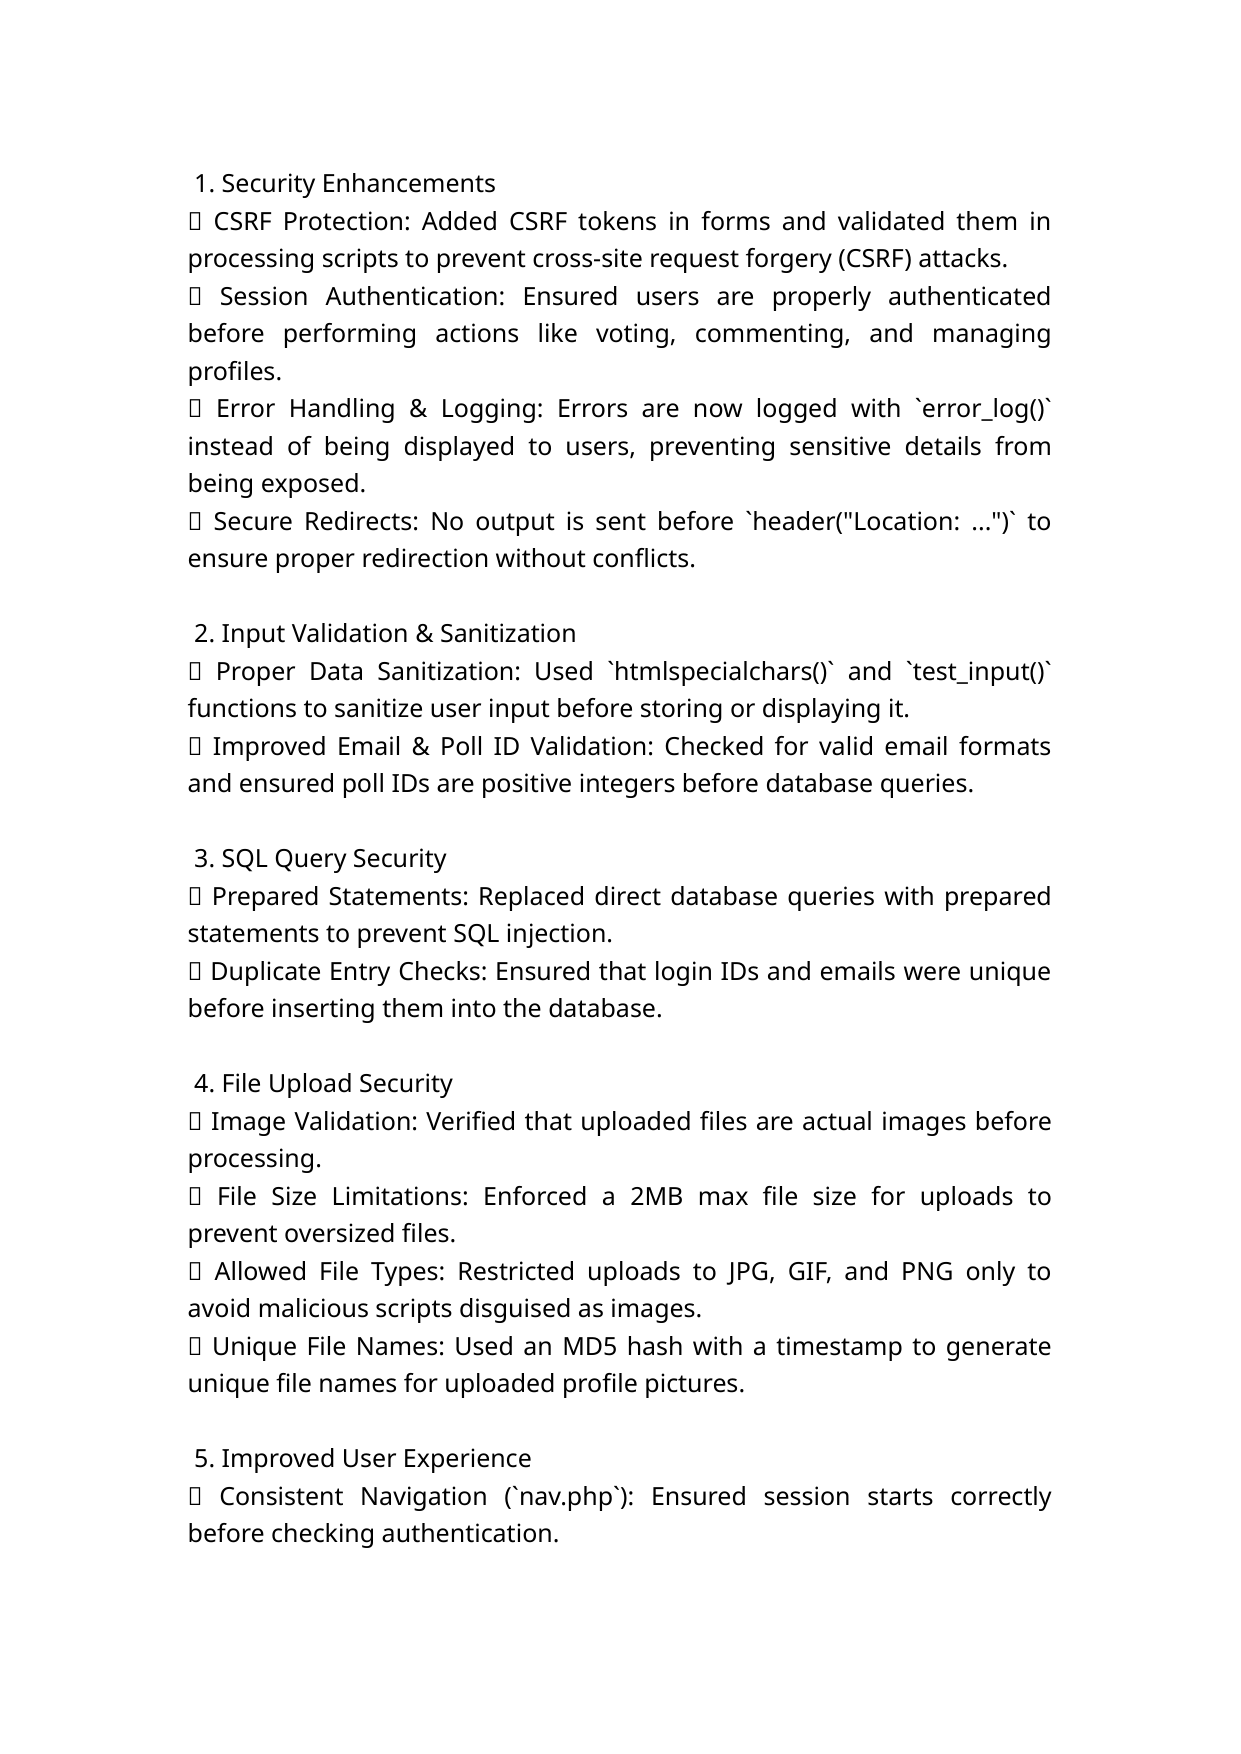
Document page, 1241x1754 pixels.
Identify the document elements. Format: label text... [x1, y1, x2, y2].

text ✅ Secure Redirects: No output is sent before `header("Location: ...")` to ensure proper redirection without conflicts. [187, 502, 1053, 577]
text ✅ Error Handling & Logging: Errors are now logged with `error_log()` instead of being displayed to users, preventing sensitive details from being exposed. [187, 389, 1053, 502]
text ✅ Improved Email & Poll ID Validation: Checked for valid email formats and ensured poll IDs are positive integers before database queries. [187, 727, 1053, 802]
text ✅ Unique File Names: Used an MD5 hash with a timestamp to generate unique file names for uploaded profile pictures. [187, 1327, 1053, 1402]
text ✅ Prepared Statements: Replaced direct database queries with prepared statements to prevent SQL injection. [187, 877, 1053, 952]
text 3. SQL Query Security [187, 839, 1053, 877]
text ✅ Allowed File Types: Restricted uploads to JPG, GIF, and PNG only to avoid malicious scripts disguised as images. [187, 1252, 1053, 1327]
text ✅ CSRF Protection: Added CSRF tokens in forms and validated them in processing scripts to prevent cross-site request forgery (CSRF) attacks. [187, 202, 1053, 277]
text 4. File Upload Security [187, 1064, 1053, 1102]
text 1. Security Enhancements [187, 164, 1053, 202]
text ✅ Duplicate Entry Checks: Ensured that login IDs and emails were unique before inserting them into the database. [187, 952, 1053, 1027]
text ✅ Consistent Navigation (`nav.php`): Ensured session starts correctly before checking authentication. [187, 1477, 1053, 1552]
text ✅ File Size Limitations: Enforced a 2MB max file size for uploads to prevent oversized files. [187, 1177, 1053, 1252]
text ✅ Session Authentication: Ensured users are properly authenticated before performing actions like voting, commenting, and managing profiles. [187, 277, 1053, 389]
text ✅ Image Validation: Verified that uploaded files are actual images before processing. [187, 1102, 1053, 1177]
text 2. Input Validation & Sanitization [187, 614, 1053, 652]
text 5. Improved User Experience [187, 1439, 1053, 1477]
text ✅ Proper Data Sanitization: Used `htmlspecialchars()` and `test_input()` functions to sanitize user input before storing or displaying it. [187, 652, 1053, 727]
